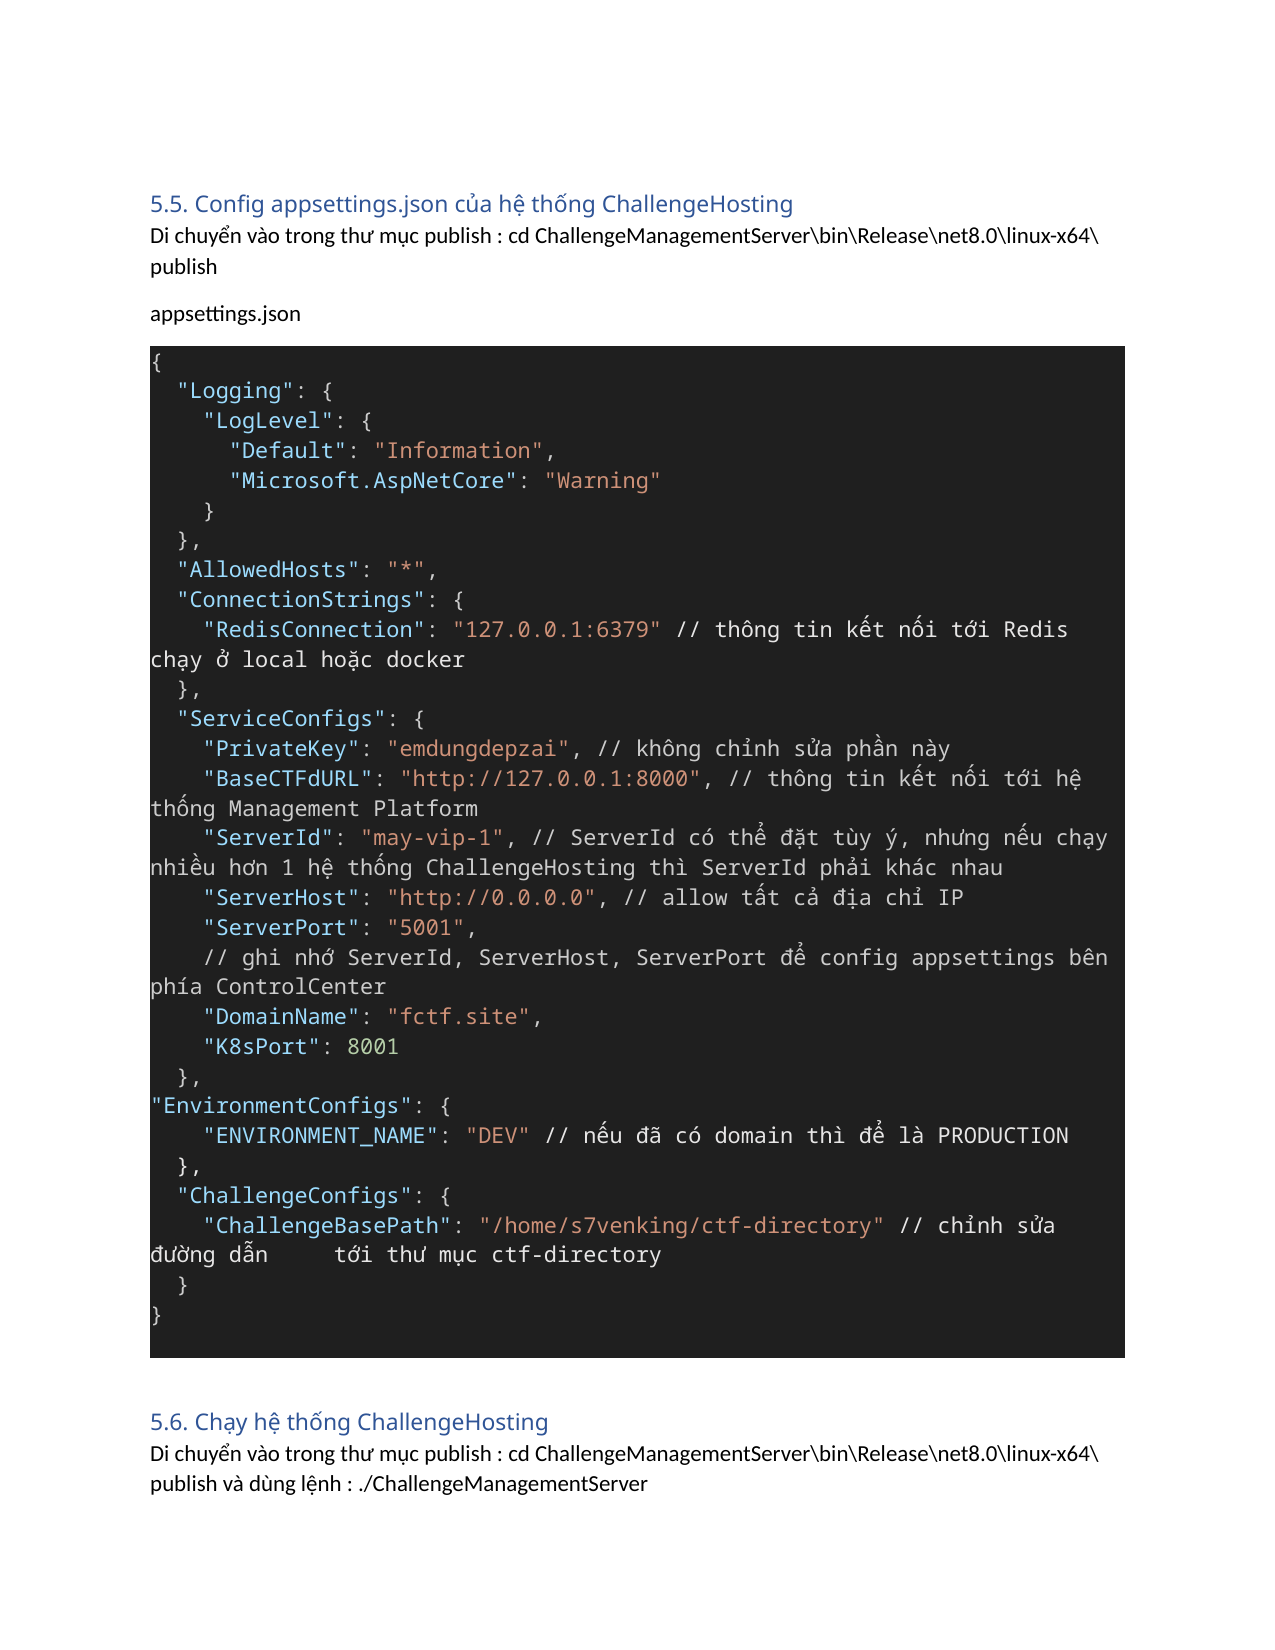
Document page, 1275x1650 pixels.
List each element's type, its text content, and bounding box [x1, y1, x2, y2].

text { [150, 346, 1125, 375]
text }, [150, 673, 1125, 703]
text "K8sPort": 8001 [150, 1031, 1125, 1061]
text "Logging": { [150, 375, 1125, 405]
text "DomainName": "fctf.site", [150, 1001, 1125, 1031]
text Di chuyển vào trong thư mục publish : cd ChallengeManagementServer\bin\Release\net8.0\linux-x64\publish [150, 222, 1125, 280]
text "ChallengeConfigs": { [150, 1180, 1125, 1209]
text } [150, 1269, 1125, 1299]
text "Microsoft.AspNetCore": "Warning" [150, 465, 1125, 494]
text "BaseCTFdURL": "http://127.0.0.1:8000", // thông tin kết nối tới hệ thống Management Platform [150, 763, 1125, 822]
text "RedisConnection": "127.0.0.1:6379" // thông tin kết nối tới Redis chạy ở local hoặc docker [150, 614, 1125, 673]
text "AllowedHosts": "*", [150, 554, 1125, 584]
text "ChallengeBasePath": "/home/s7venking/ctf-directory" // chỉnh sửa đường dẫn tới thư mục ctf-directory [150, 1209, 1125, 1269]
subtitle 5.5. Config appsettings.json của hệ thống ChallengeHosting [150, 188, 1125, 219]
text Di chuyển vào trong thư mục publish : cd ChallengeManagementServer\bin\Release\net8.0\linux-x64\publish và dùng lệnh : ./ChallengeManagementServer [150, 1439, 1125, 1497]
text appsettings.json [150, 299, 1125, 327]
text "ENVIRONMENT_NAME": "DEV" // nếu đã có domain thì để là PRODUCTION [150, 1120, 1125, 1150]
text "ServerPort": "5001", [150, 912, 1125, 941]
text "ConnectionStrings": { [150, 584, 1125, 614]
text "ServerHost": "http://0.0.0.0", // allow tất cả địa chỉ IP [150, 882, 1125, 912]
text } [150, 1299, 1125, 1329]
text "EnvironmentConfigs": { [150, 1090, 1125, 1120]
text "Default": "Information", [150, 435, 1125, 465]
text // ghi nhớ ServerId, ServerHost, ServerPort để config appsettings bên phía ControlCenter [150, 941, 1125, 1001]
text }, [150, 1150, 1125, 1180]
text }, [150, 524, 1125, 554]
text "ServerId": "may-vip-1", // ServerId có thể đặt tùy ý, nhưng nếu chạy nhiều hơn 1 hệ thống ChallengeHosting thì ServerId phải khác nhau [150, 822, 1125, 882]
text } [150, 494, 1125, 524]
text }, [150, 1061, 1125, 1090]
text "ServiceConfigs": { [150, 703, 1125, 733]
text "PrivateKey": "emdungdepzai", // không chỉnh sửa phần này [150, 733, 1125, 763]
subtitle 5.6. Chạy hệ thống ChallengeHosting [150, 1405, 1125, 1437]
text "LogLevel": { [150, 405, 1125, 435]
